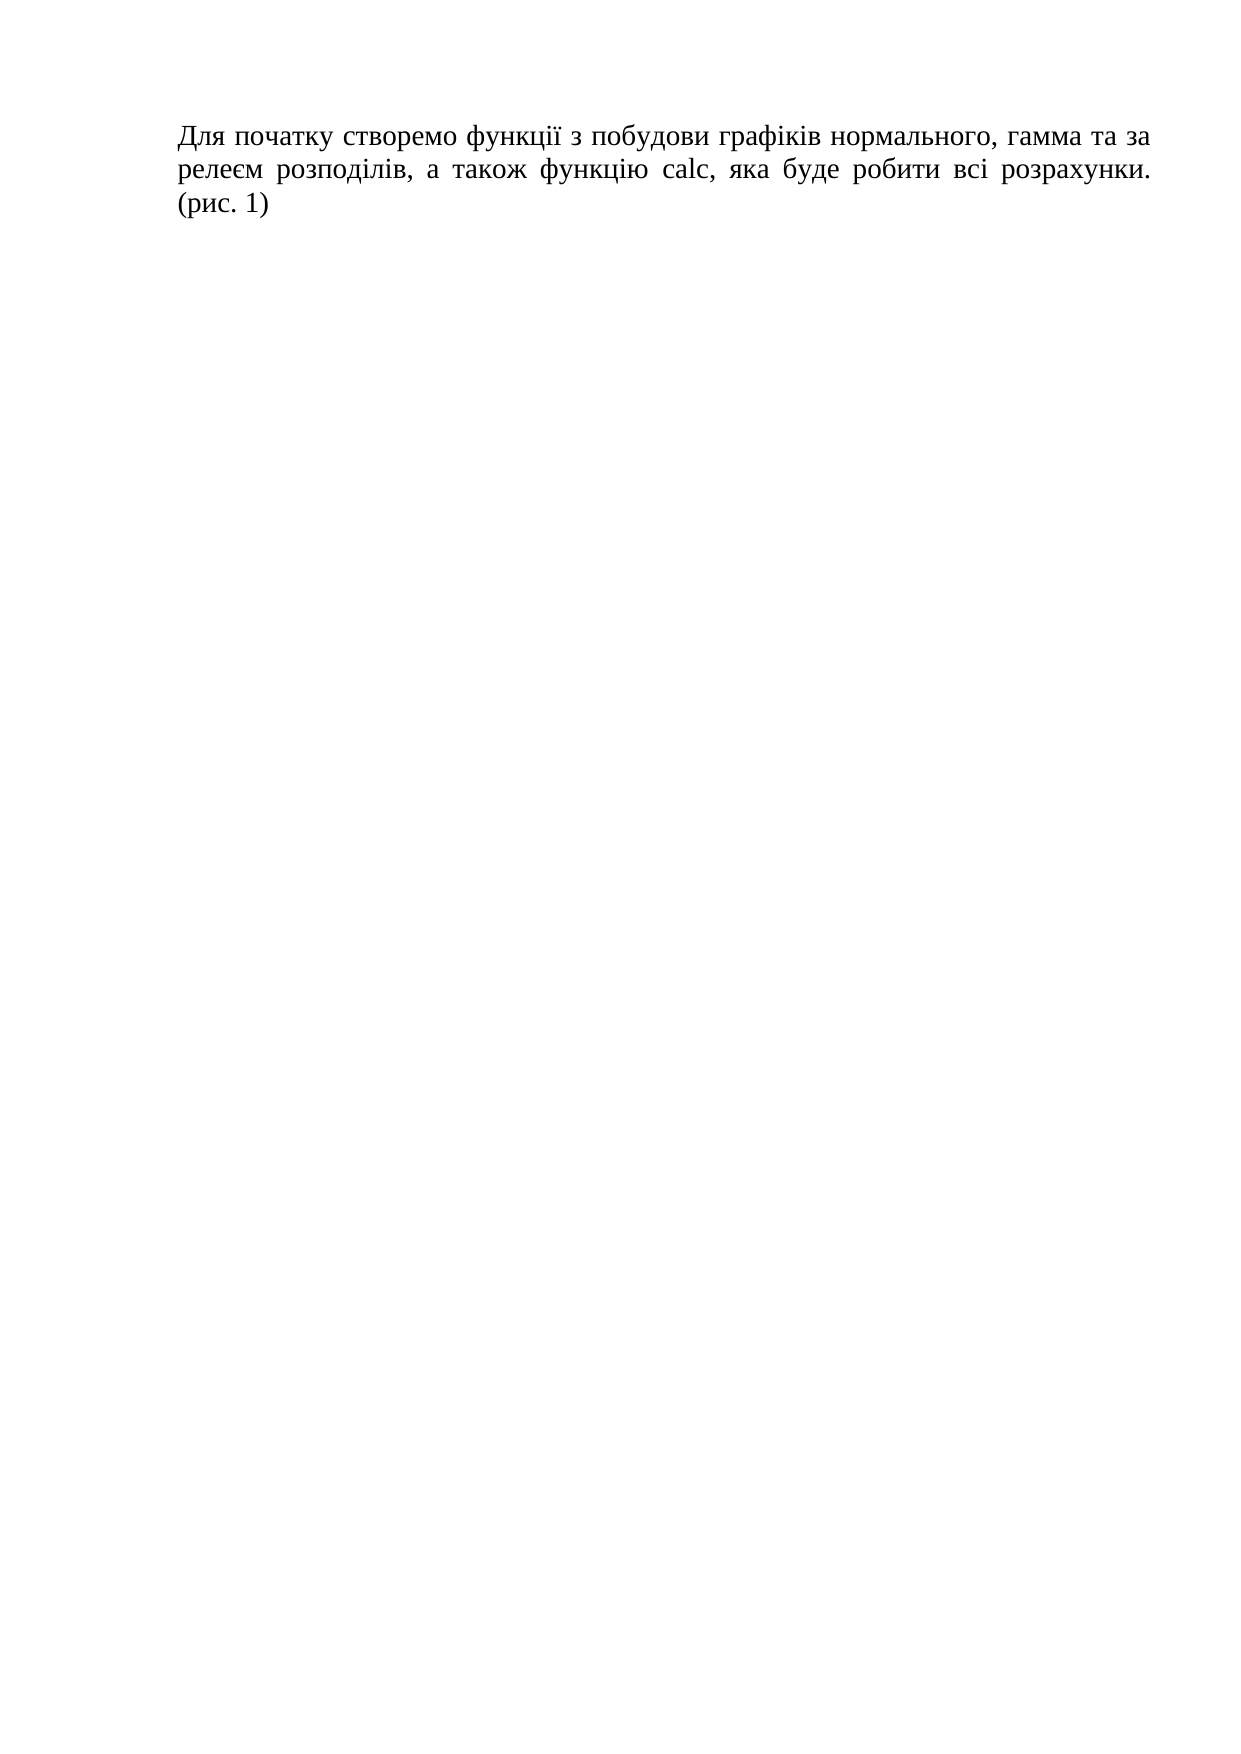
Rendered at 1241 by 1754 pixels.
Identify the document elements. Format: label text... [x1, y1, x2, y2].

text Для початку створемо функції з побудови графіків нормального, гамма та за релеєм розподілів, а також функцію calc, яка буде робити всі розрахунки. (рис. 1) [177, 118, 1152, 219]
